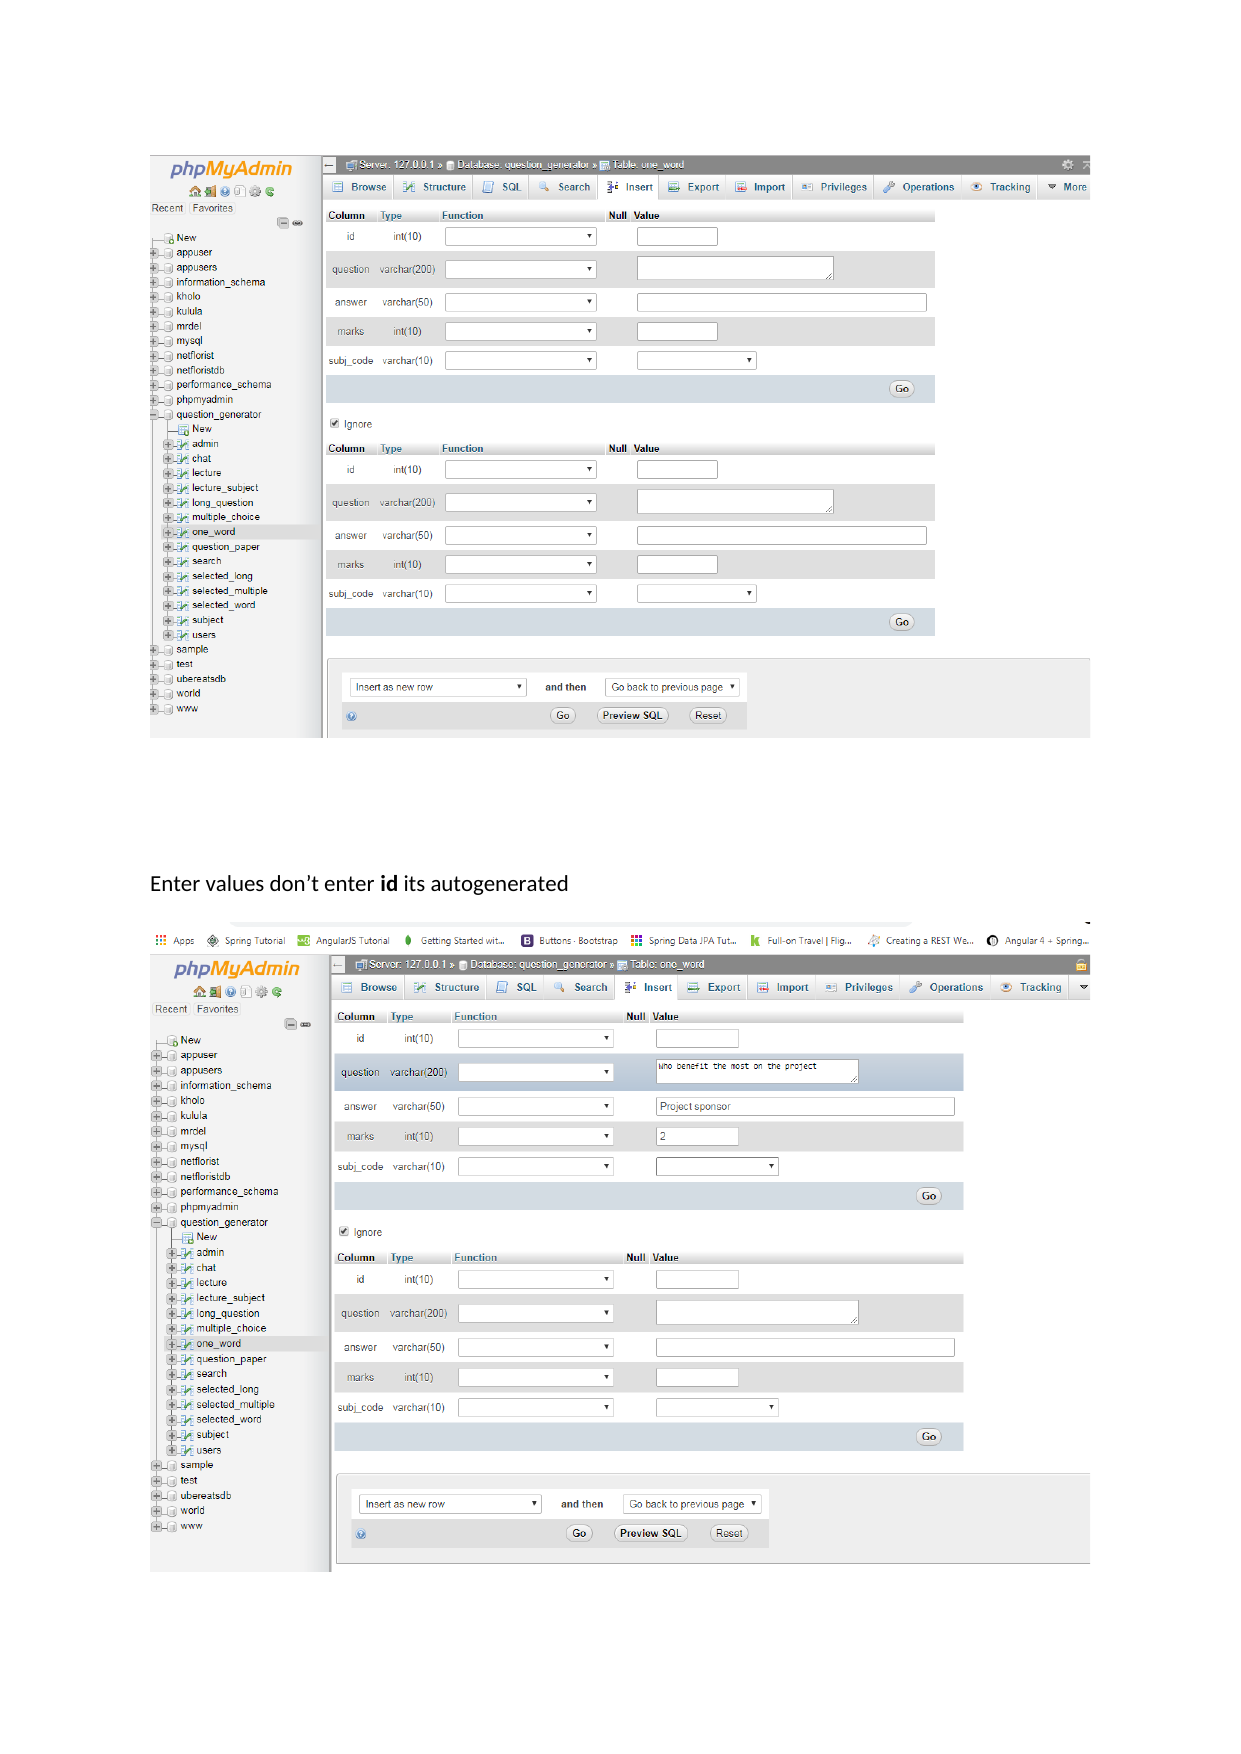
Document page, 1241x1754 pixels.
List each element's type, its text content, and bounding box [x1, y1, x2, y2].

text Enter values don’t enter id its autogenerated [150, 869, 1090, 897]
